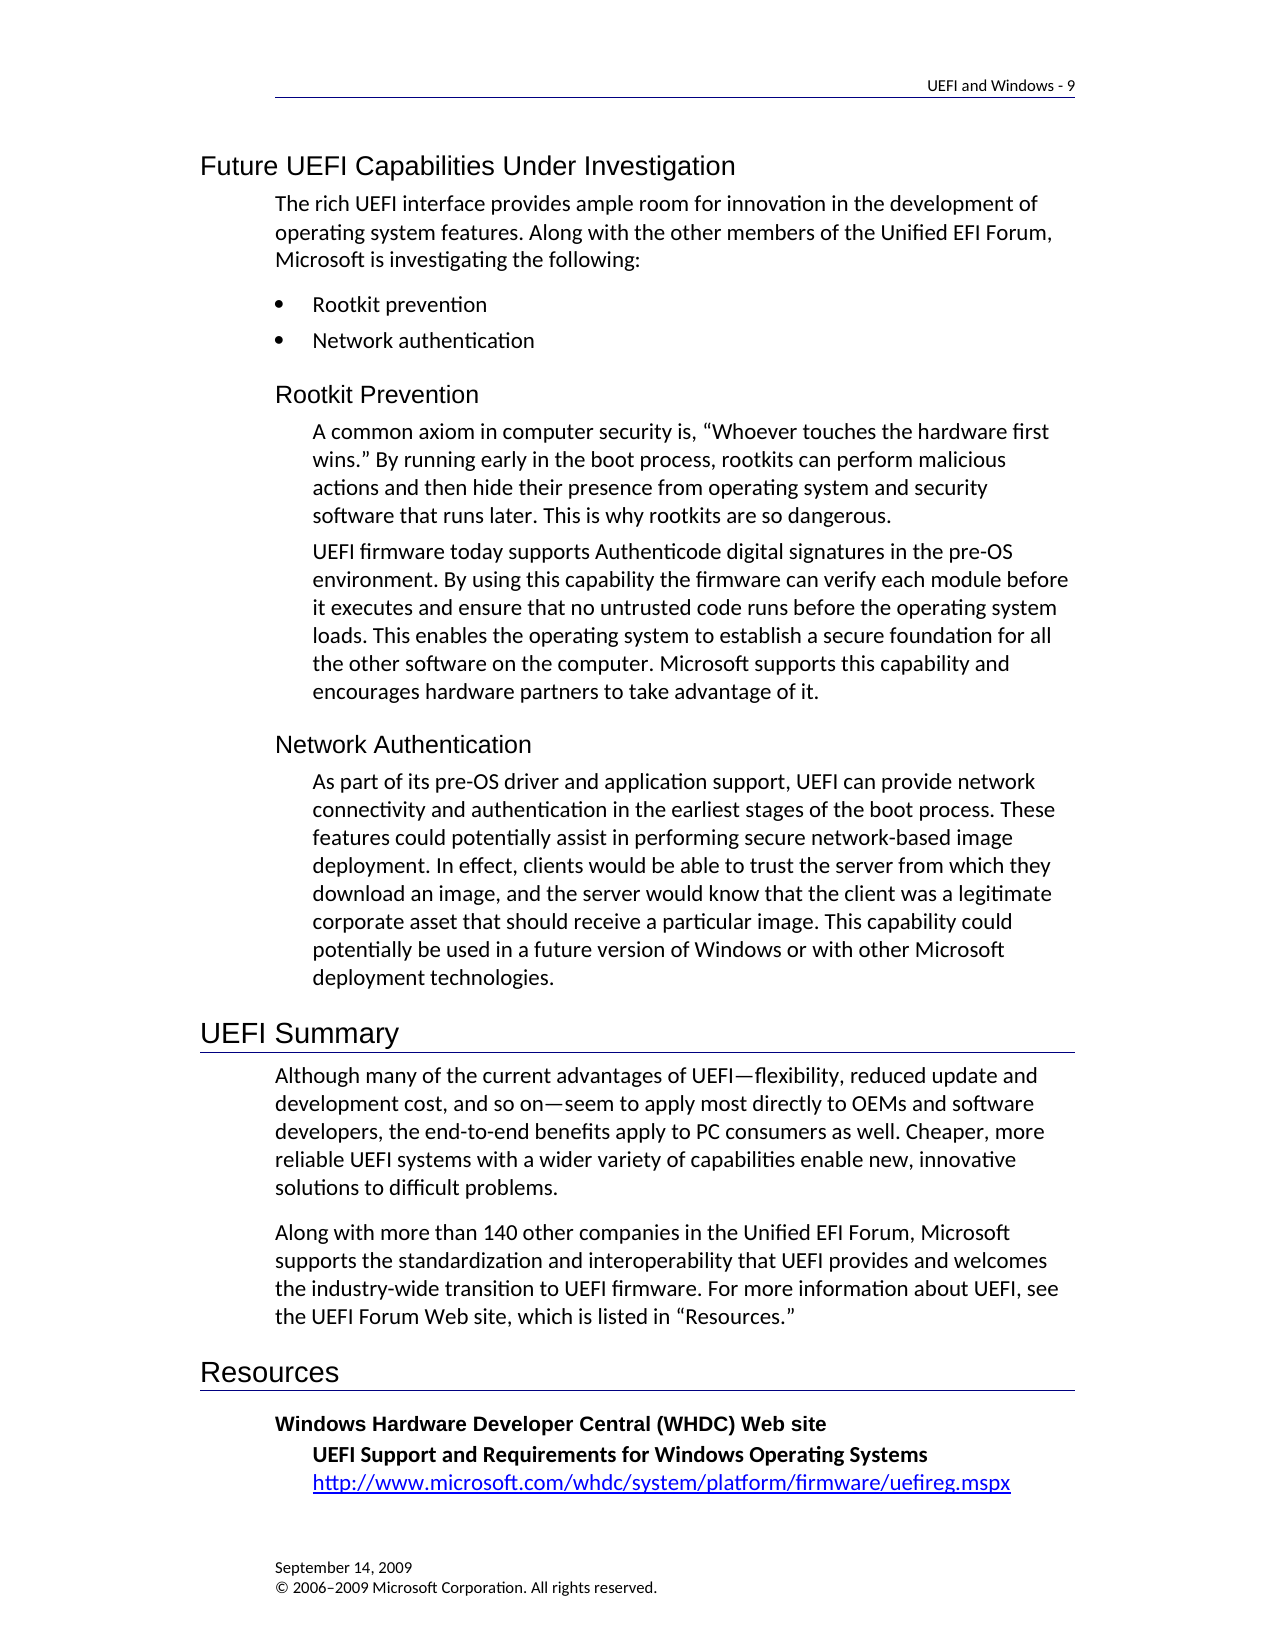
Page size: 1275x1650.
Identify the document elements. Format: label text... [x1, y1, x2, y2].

list Network authentication [275, 327, 1075, 355]
text Although many of the current advantages of UEFI—flexibility, reduced update and development cost, and so on—seem to apply most directly to OEMs and software developers, the end-to-end benefits apply to PC consumers as well. Cheaper, more reliable UEFI systems with a wider variety of capabilities enable new, innovative solutions to difficult problems. [275, 1061, 1075, 1201]
subtitle UEFI Summary [200, 1017, 1075, 1052]
text The rich UEFI interface provides ample room for innovation in the development of operating system features. Along with the other members of the Unified EFI Forum, Microsoft is investigating the following: [275, 189, 1075, 274]
list Rootkit prevention [275, 290, 1075, 318]
subtitle Resources [200, 1355, 1075, 1390]
subtitle Future UEFI Capabilities Under Investigation [200, 150, 1075, 181]
subtitle Windows Hardware Developer Central (WHDC) Web site [275, 1412, 1075, 1436]
subtitle Rootkit Prevention [275, 380, 1075, 408]
text Along with more than 140 other companies in the Unified EFI Forum, Microsoft supports the standardization and interoperability that UEFI provides and welcomes the industry-wide transition to UEFI firmware. For more information about UEFI, see the UEFI Forum Web site, which is listed in “Resources.” [275, 1218, 1075, 1330]
subtitle Network Authentication [275, 730, 1075, 759]
text UEFI Support and Requirements for Windows Operating Systems [312, 1440, 1075, 1468]
list As part of its pre-OS driver and application support, UEFI can provide network connectivity and authentication in the earliest stages of the boot process. These features could potentially assist in performing secure network-based image deployment. In effect, clients would be able to trust the server from which they download an image, and the server would know that the client was a legitimate corporate asset that should receive a particular image. This capability could potentially be used in a future version of Windows or with other Microsoft deployment technologies. [312, 767, 1075, 992]
text http://www.microsoft.com/whdc/system/platform/firmware/uefireg.mspx [312, 1468, 1075, 1496]
list A common axiom in computer security is, “Whoever touches the hardware first wins.” By running early in the boot process, rootkits can perform malicious actions and then hide their presence from operating system and security software that runs later. This is why rootkits are so dangerous. [312, 417, 1075, 529]
list UEFI firmware today supports Authenticode digital signatures in the pre-OS environment. By using this capability the firmware can verify each module before it executes and ensure that no untrusted code runs before the operating system loads. This enables the operating system to establish a secure foundation for all the other software on the computer. Microsoft supports this capability and encourages hardware partners to take advantage of it. [312, 537, 1075, 705]
